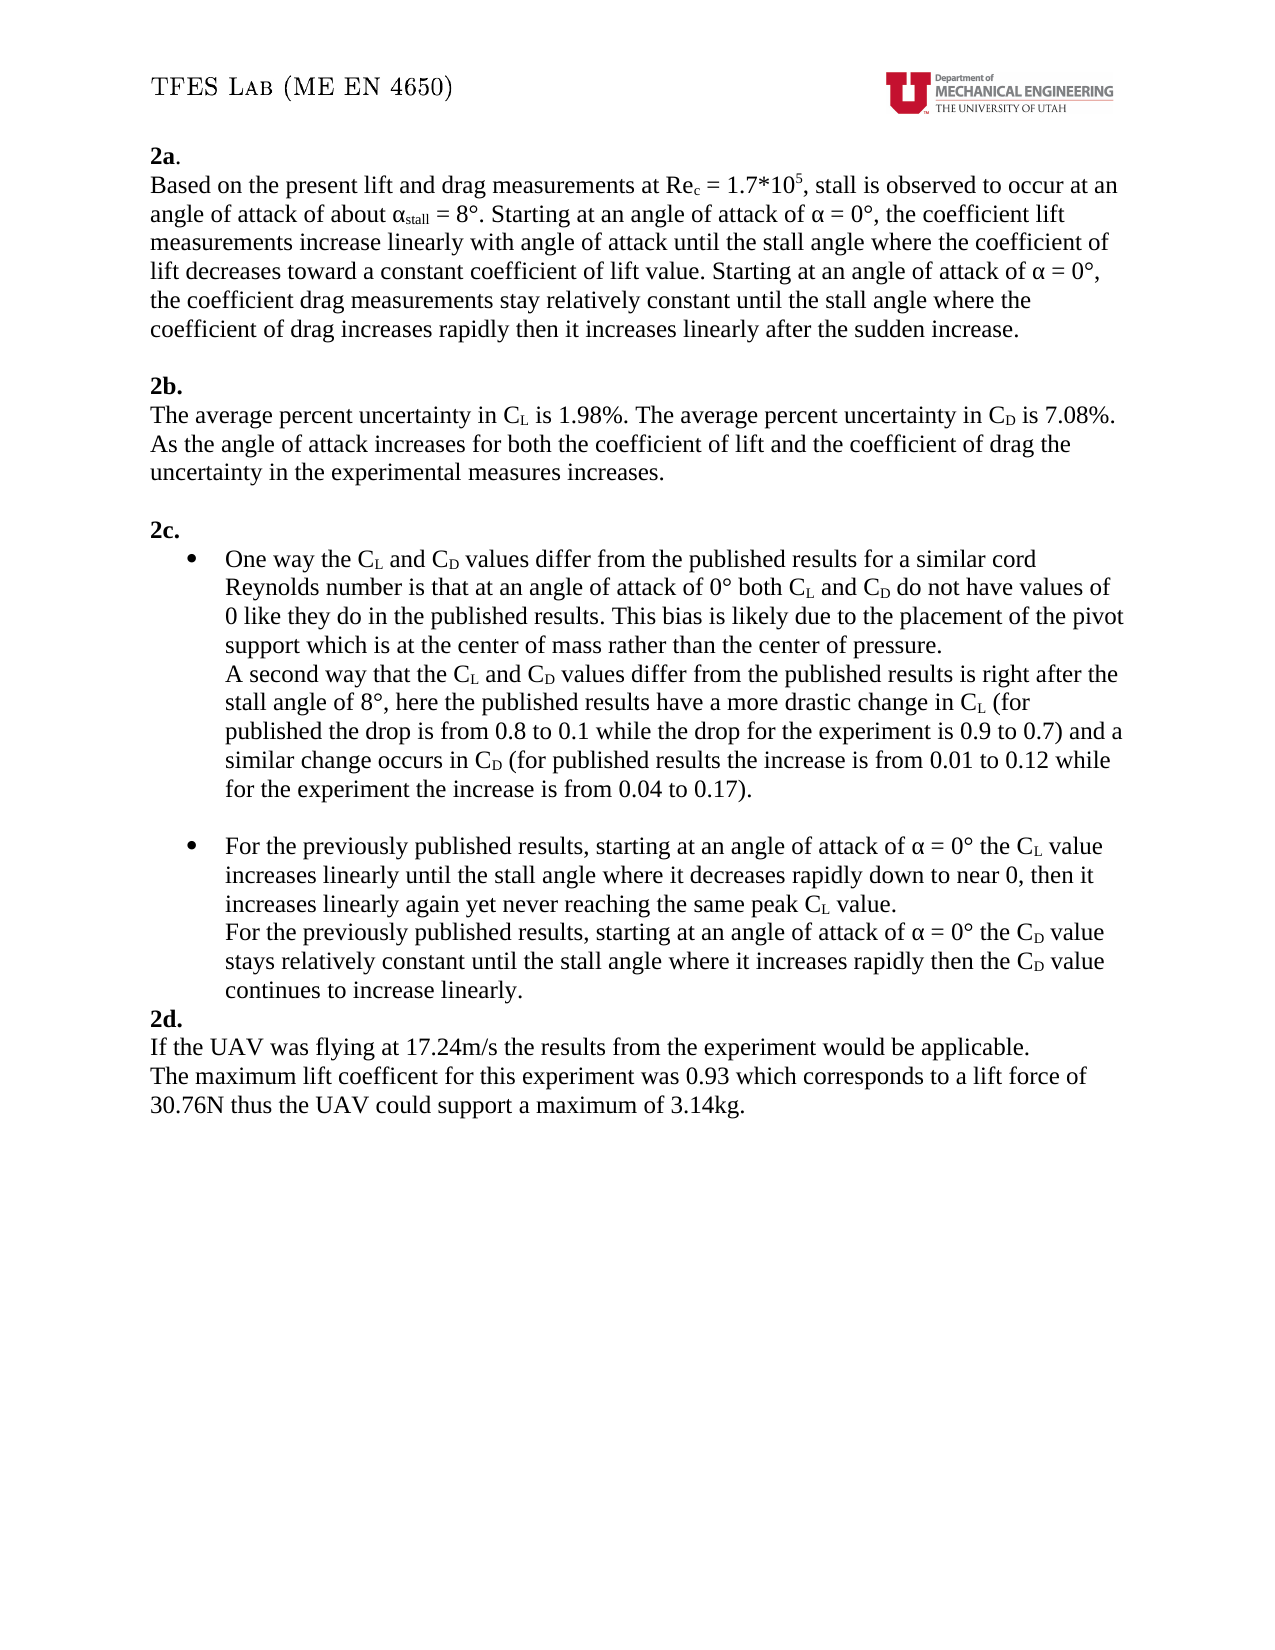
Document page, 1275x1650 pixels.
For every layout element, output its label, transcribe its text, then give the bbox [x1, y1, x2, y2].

list For the previously published results, starting at an angle of attack of α = 0° the CL value increases linearly until the stall angle where it decreases rapidly down to near 0, then it increases linearly again yet never reaching the same peak CL value. [187, 831, 1125, 917]
text 2b. [150, 371, 1125, 400]
picture [886, 72, 1114, 114]
text The average percent uncertainty in CL is 1.98%. The average percent uncertainty in CD is 7.08%. As the angle of attack increases for both the coefficient of lift and the coefficient of drag the uncertainty in the experimental measures increases. [150, 400, 1125, 486]
text If the UAV was flying at 17.24m/s the results from the experiment would be applicable. [150, 1032, 1125, 1061]
text The maximum lift coefficent for this experiment was 0.93 which corresponds to a lift force of 30.76N thus the UAV could support a maximum of 3.14kg. [150, 1061, 1125, 1119]
text 2c. [150, 515, 1125, 544]
list One way the CL and CD values differ from the published results for a similar cord Reynolds number is that at an angle of attack of 0° both CL and CD do not have values of 0 like they do in the published results. This bias is likely due to the placement of the pivot support which is at the center of mass rather than the center of pressure. [187, 544, 1125, 659]
text Based on the present lift and drag measurements at Rec = 1.7*105, stall is observed to occur at an angle of attack of about αstall = 8°. Starting at an angle of attack of α = 0°, the coefficient lift measurements increase linearly with angle of attack until the stall angle where the coefficient of lift decreases toward a constant coefficient of lift value. Starting at an angle of attack of α = 0°, the coefficient drag measurements stay relatively constant until the stall angle where the coefficient of drag increases rapidly then it increases linearly after the sudden increase. [150, 170, 1125, 342]
list A second way that the CL and CD values differ from the published results is right after the stall angle of 8°, here the published results have a more drastic change in CL (for published the drop is from 0.8 to 0.1 while the drop for the experiment is 0.9 to 0.7) and a similar change occurs in CD (for published results the increase is from 0.01 to 0.12 while for the experiment the increase is from 0.04 to 0.17). [225, 659, 1125, 802]
text 2a. [150, 141, 1125, 170]
picture [150, 75, 453, 102]
text 2d. [150, 1004, 1125, 1032]
list For the previously published results, starting at an angle of attack of α = 0° the CD value stays relatively constant until the stall angle where it increases rapidly then the CD value continues to increase linearly. [225, 917, 1125, 1004]
